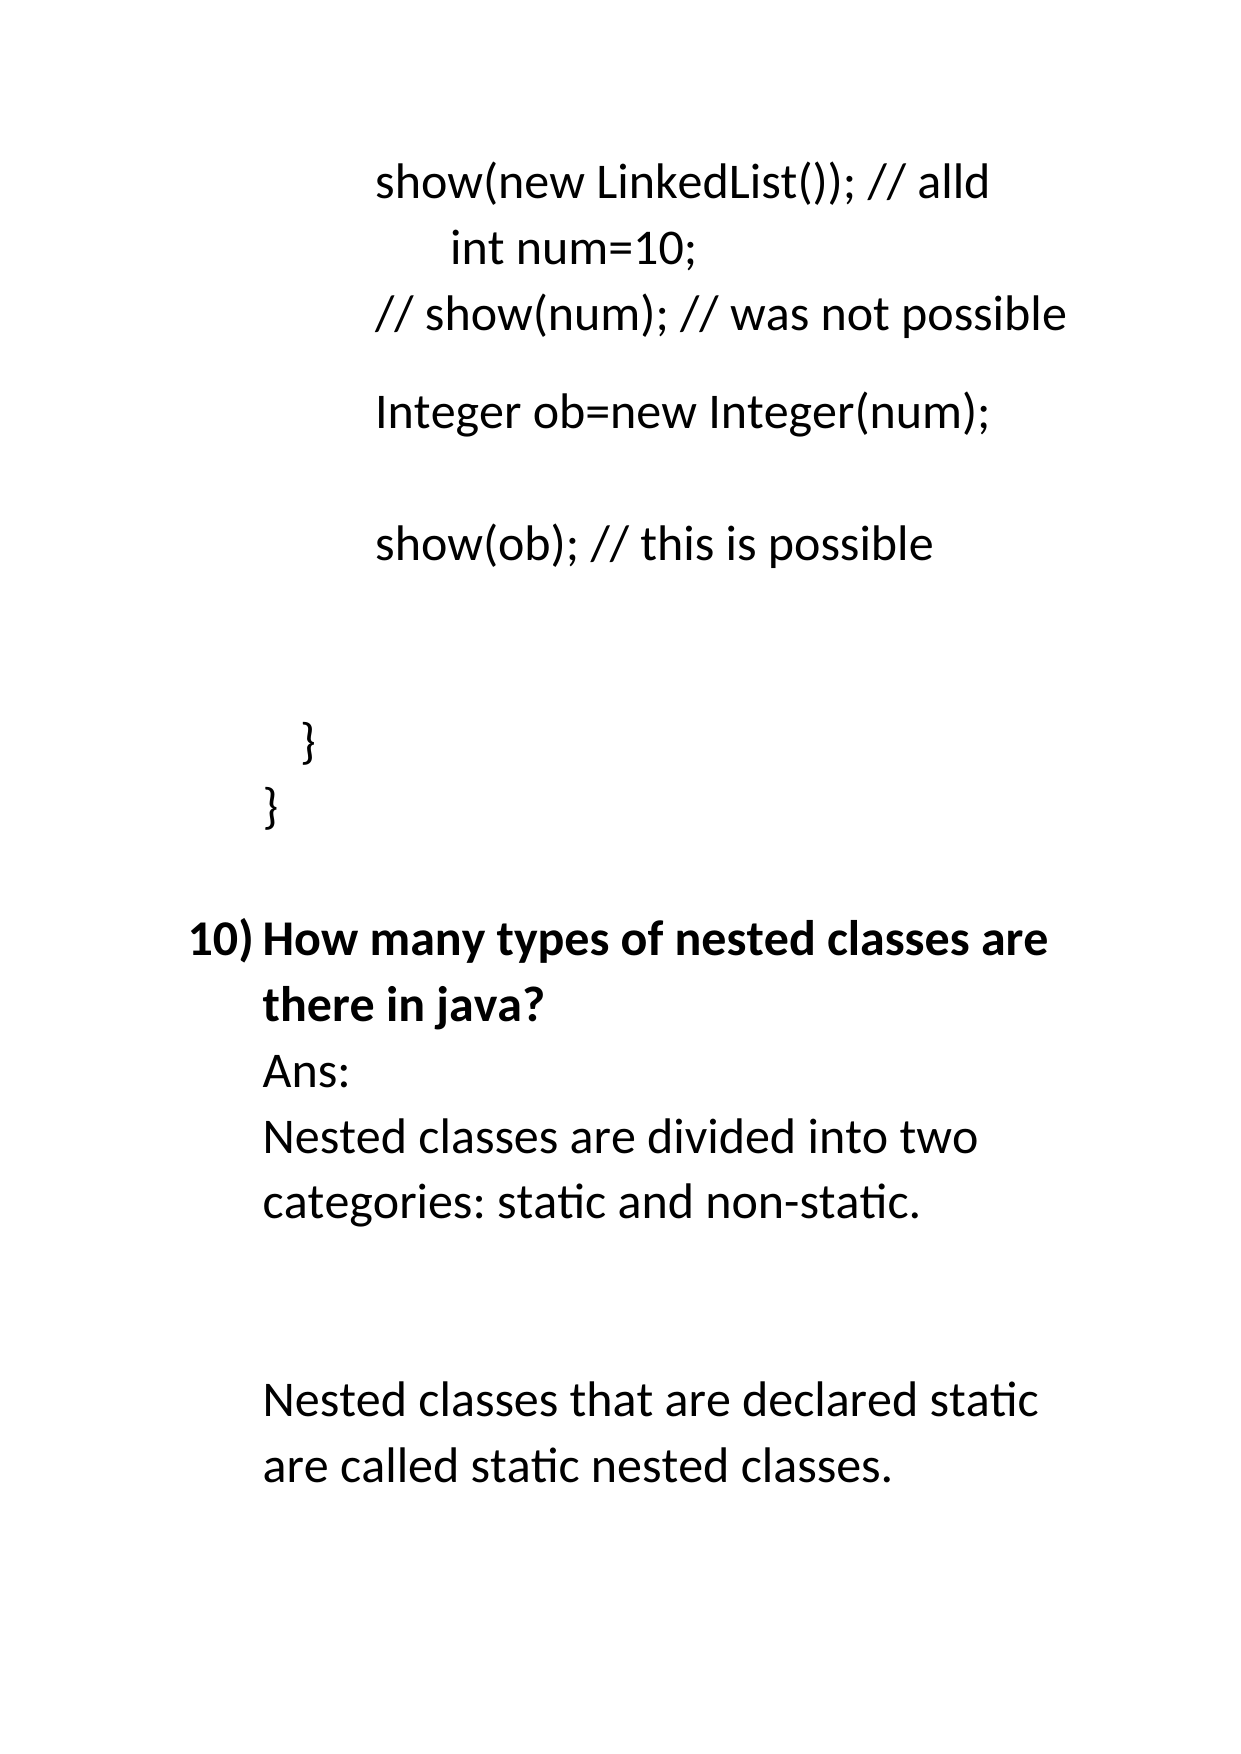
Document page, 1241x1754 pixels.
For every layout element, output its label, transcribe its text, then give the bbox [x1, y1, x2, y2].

list Nested classes that are declared static are called static nested classes. [262, 1368, 1090, 1495]
list Nested classes are divided into two categories: static and non-static. [262, 1104, 1090, 1231]
list Integer ob=new Integer(num); [262, 380, 1090, 441]
list } [262, 709, 1090, 771]
list How many types of nested classes are there in java? [187, 907, 1090, 1034]
list show(new LinkedList()); // alld [262, 150, 1090, 211]
list Ans: [262, 1039, 1090, 1100]
list // show(num); // was not possible [262, 282, 1090, 343]
list int num=10; [262, 216, 1090, 277]
list } [262, 775, 1090, 836]
list show(ob); // this is possible [262, 512, 1090, 573]
